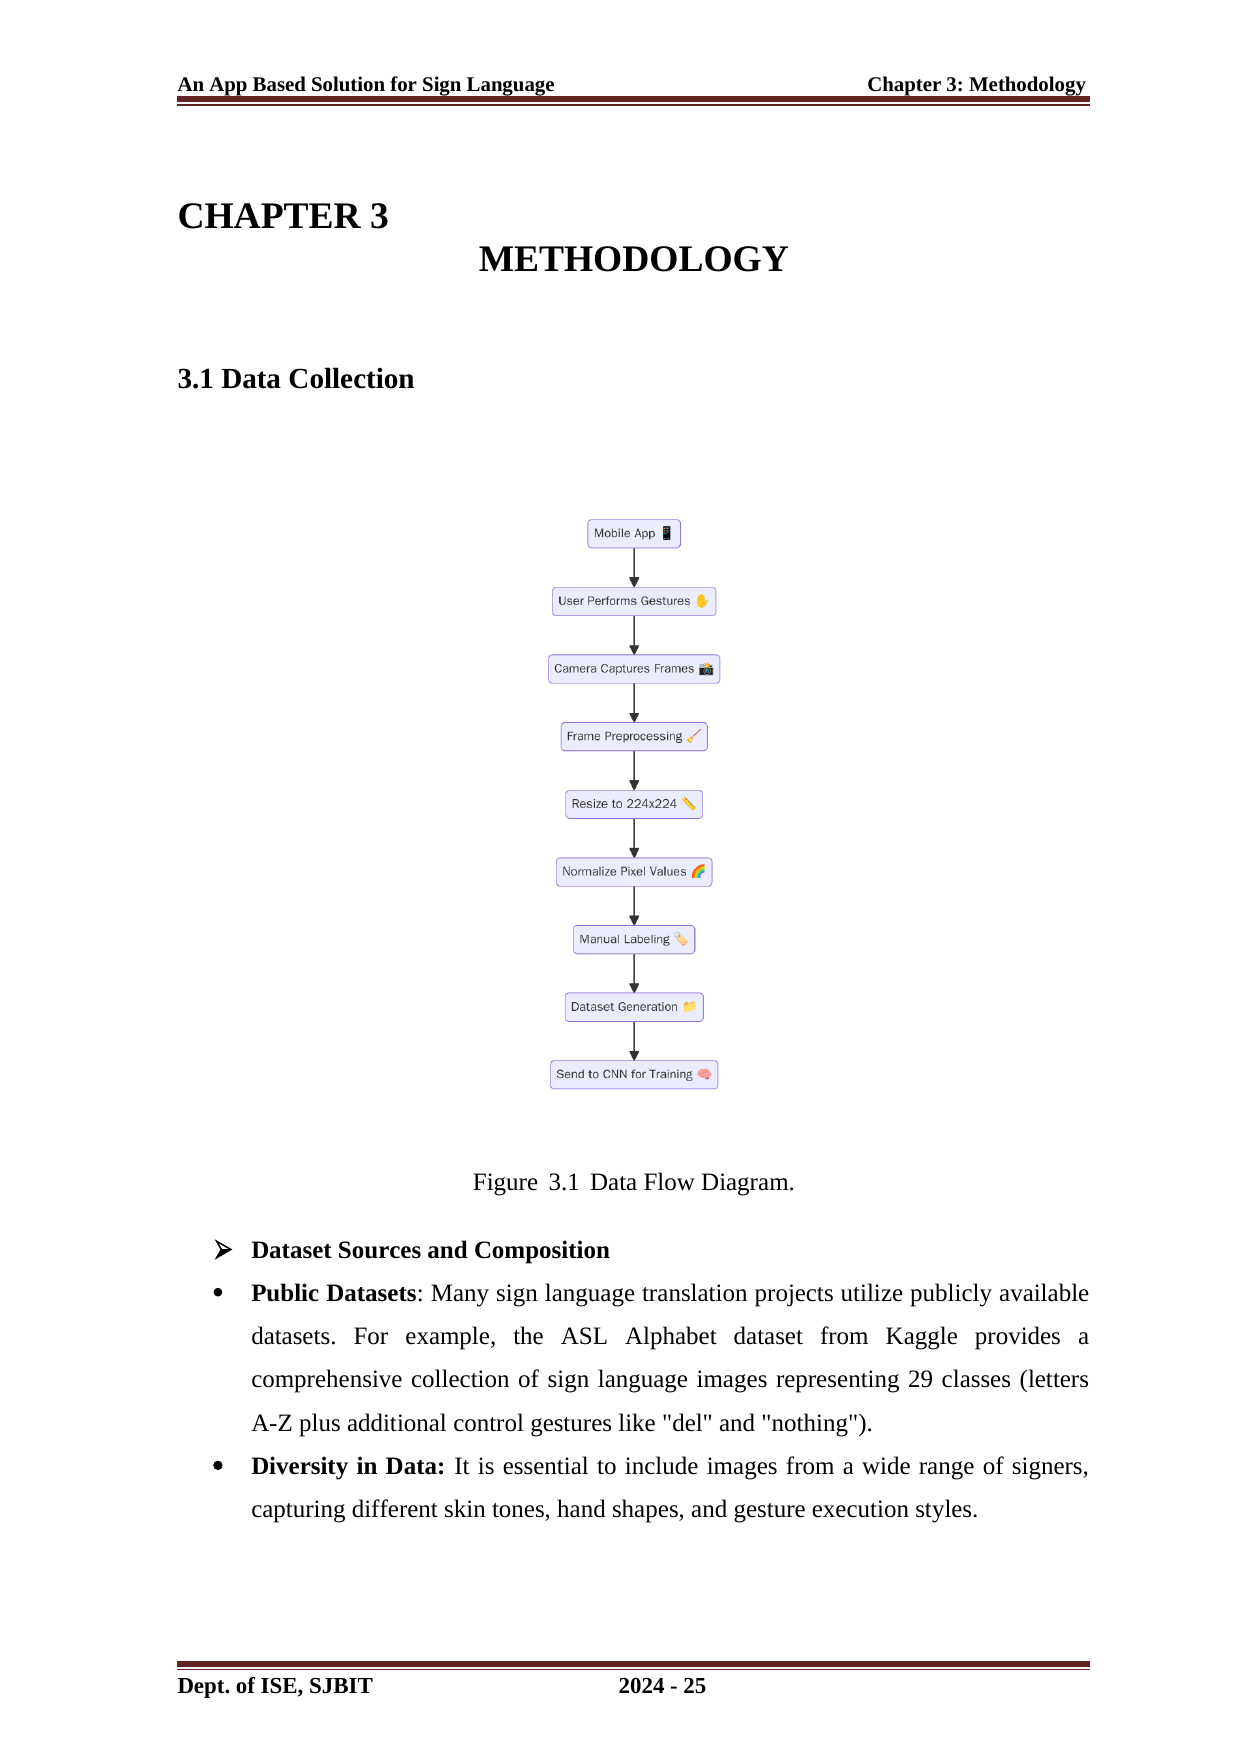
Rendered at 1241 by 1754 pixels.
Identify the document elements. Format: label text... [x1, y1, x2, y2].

list Public Datasets: Many sign language translation projects utilize publicly available datasets. For example, the ASL Alphabet dataset from Kaggle provides a comprehensive collection of sign language images representing 29 classes (letters A-Z plus additional control gestures like "del" and "nothing"). [213, 1278, 1090, 1436]
subtitle Figure 3.1 Data Flow Diagram. [177, 1167, 1090, 1196]
list Diversity in Data: It is essential to include images from a wide range of signers, capturing different skin tones, hand shapes, and gesture execution styles. [213, 1451, 1090, 1523]
subtitle 3.1 Data Collection [177, 361, 1090, 394]
picture [319, 513, 948, 1095]
list Dataset Sources and Composition [213, 1235, 1090, 1264]
text METHODOLOGY [177, 236, 1090, 279]
text CHAPTER 3 [177, 193, 1090, 236]
